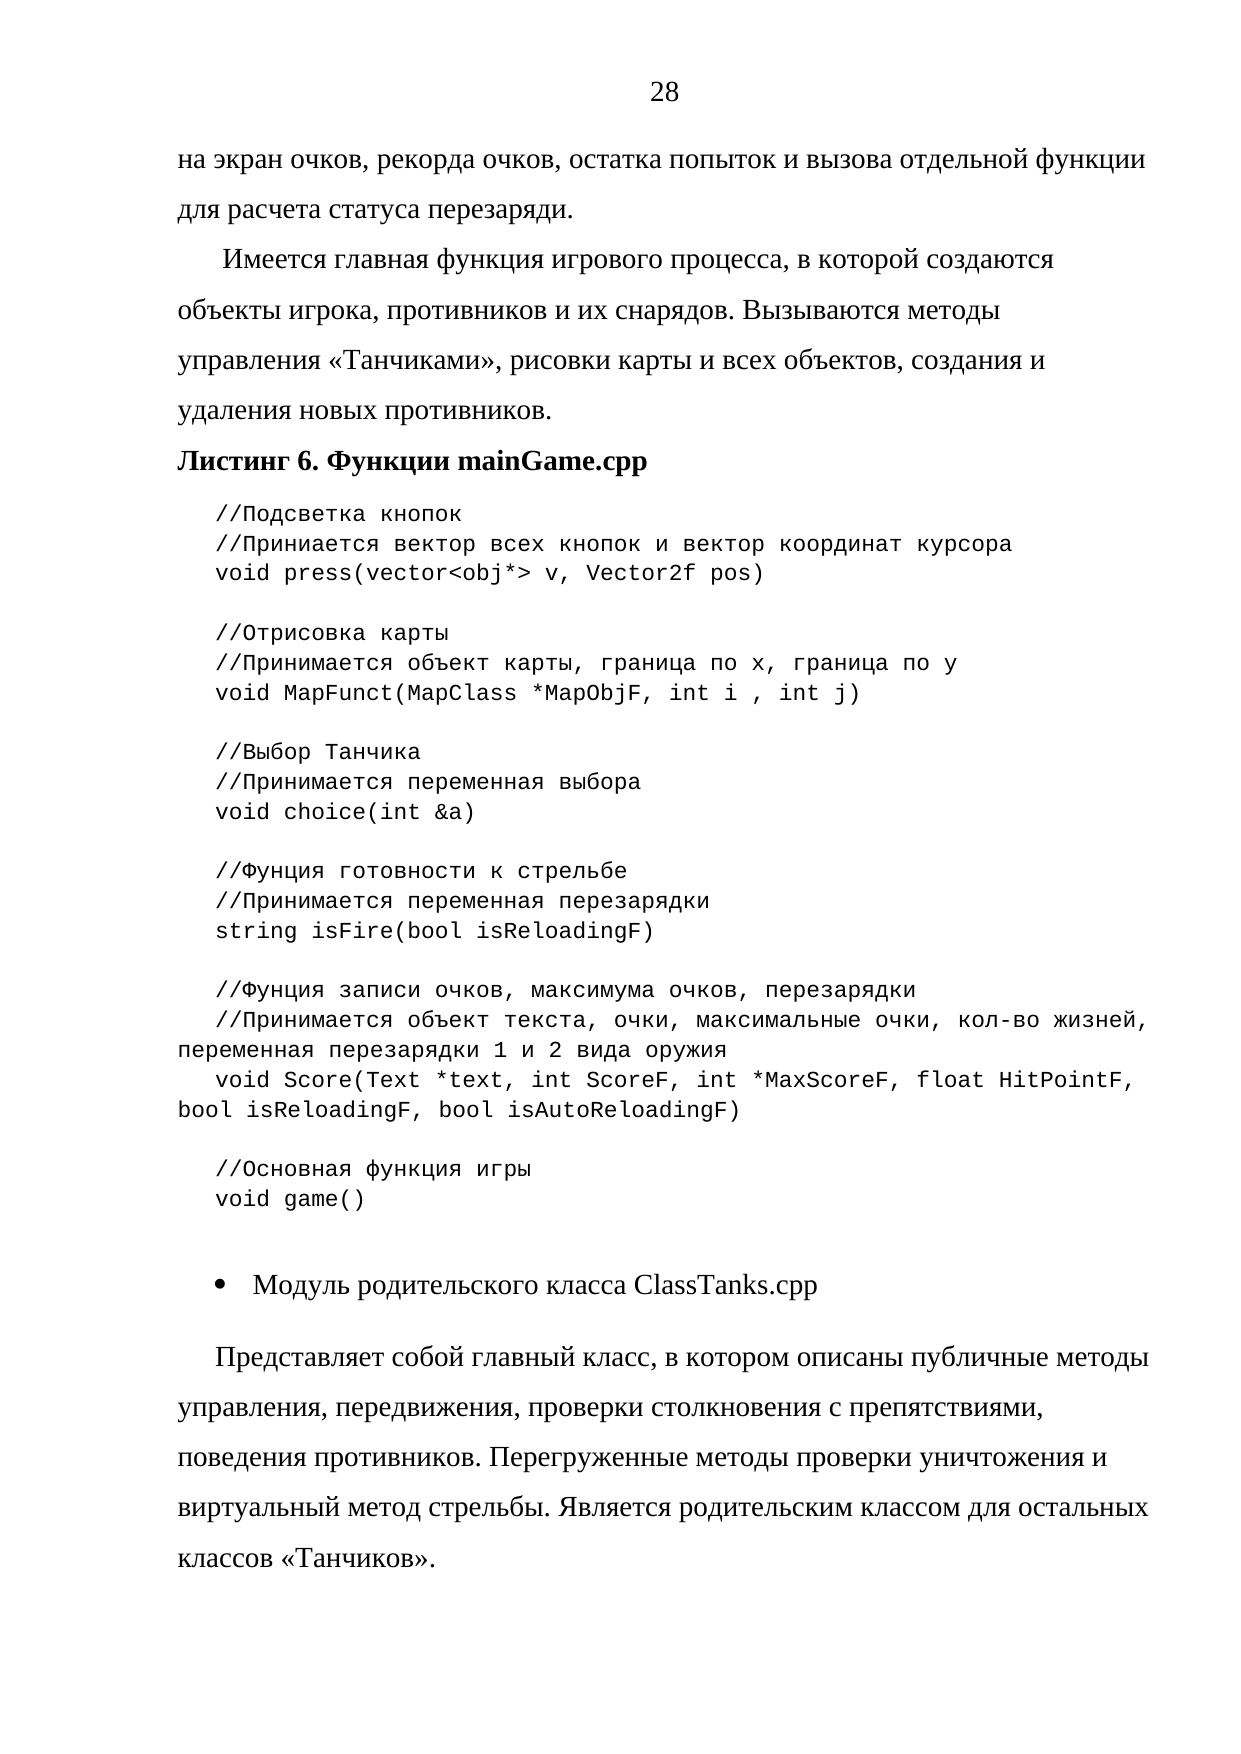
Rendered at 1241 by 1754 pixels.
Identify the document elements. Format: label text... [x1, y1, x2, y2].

list Модуль родительского класса ClassTanks.cpp [215, 1267, 1152, 1301]
text //Выбор Танчика [177, 740, 1152, 766]
text Имеется главная функция игрового процесса, в которой создаются объекты игрока, противников и их снарядов. Вызываются методы управления «Танчиками», рисовки карты и всех объектов, создания и удаления новых противников. [177, 241, 1152, 426]
text void MapFunct(MapClass *MapObjF, int i , int j) [177, 681, 1152, 707]
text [177, 141, 1152, 225]
text //Принимается объект текста, очки, максимальные очки, кол-во жизней, переменная перезарядки 1 и 2 вида оружия [177, 1008, 1152, 1064]
text //Фунция готовности к стрельбе [177, 859, 1152, 886]
text Листинг 6. Функции mainGame.cpp [177, 443, 1152, 476]
text //Отрисовка карты [177, 621, 1152, 647]
text //Приниается вектор всех кнопок и вектор координат курсора [177, 532, 1152, 558]
text //Основная функция игры [177, 1157, 1152, 1183]
text //Принимается объект карты, граница по х, граница по у [177, 651, 1152, 677]
text void choice(int &a) [177, 800, 1152, 826]
text void game() [177, 1187, 1152, 1213]
text //Подсветка кнопок [177, 502, 1152, 528]
text string isFire(bool isReloadingF) [177, 919, 1152, 945]
text //Принимается переменная перезарядки [177, 889, 1152, 915]
text void press(vector<obj*> v, Vector2f pos) [177, 562, 1152, 588]
text //Принимается переменная выбора [177, 770, 1152, 796]
text //Фунция записи очков, максимума очков, перезарядки [177, 979, 1152, 1005]
text Представляет собой главный класс, в котором описаны публичные методы управления, передвижения, проверки столкновения с препятствиями, поведения противников. Перегруженные методы проверки уничтожения и виртуальный метод стрельбы. Является родительским классом для остальных классов «Танчиков». [177, 1339, 1152, 1573]
text void Score(Text *text, int ScoreF, int *MaxScoreF, float HitPointF, bool isReloadingF, bool isAutoReloadingF) [177, 1068, 1152, 1124]
